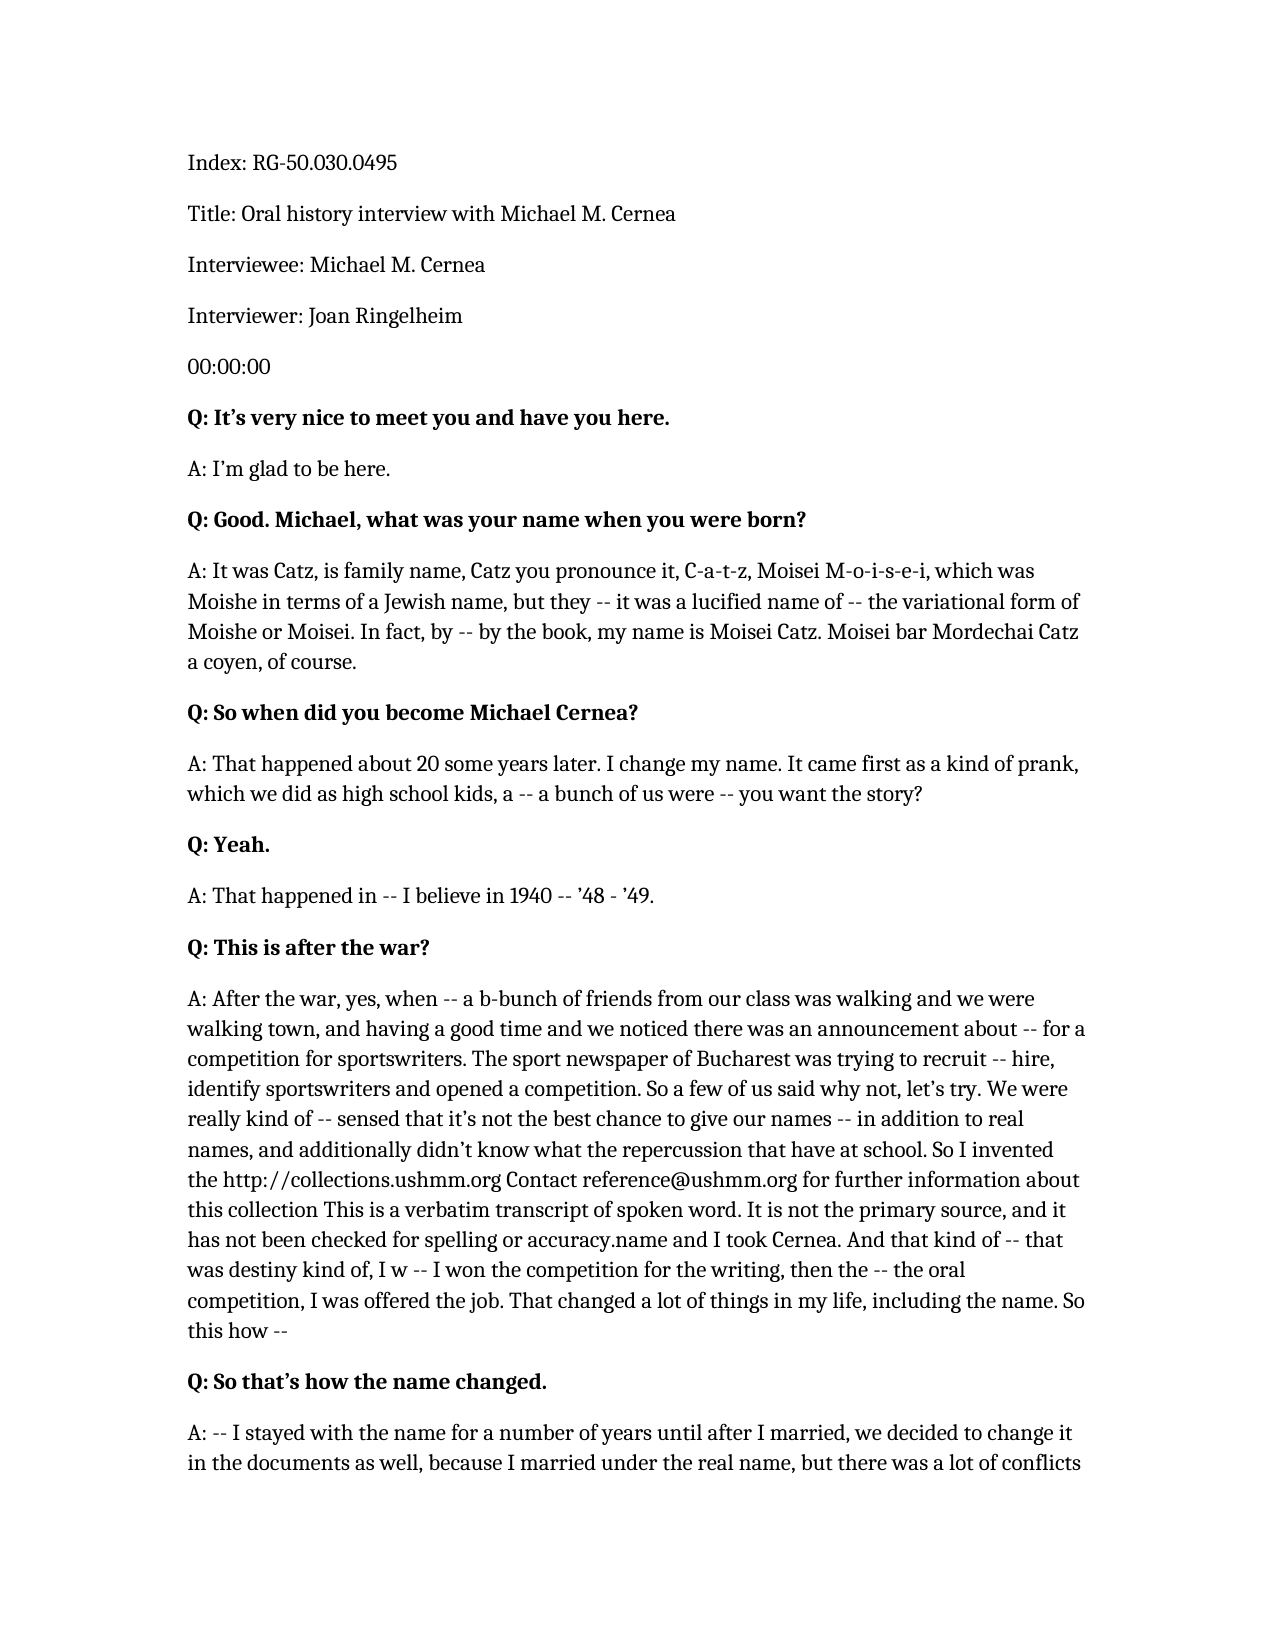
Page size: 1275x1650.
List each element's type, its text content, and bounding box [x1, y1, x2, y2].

text A: After the war, yes, when -- a b-bunch of friends from our class was walking and we were walking town, and having a good time and we noticed there was an announcement about -- for a competition for sportswriters. The sport newspaper of Bucharest was trying to recruit -- hire, identify sportswriters and opened a competition. So a few of us said why not, let’s try. We were really kind of -- sensed that it’s not the best chance to give our names -- in addition to real names, and additionally didn’t know what the repercussion that have at school. So I invented the http://collections.ushmm.org Contact reference@ushmm.org for further information about this collection This is a verbatim transcript of spoken word. It is not the primary source, and it has not been checked for spelling or accuracy.name and I took Cernea. And that kind of -- that was destiny kind of, I w -- I won the competition for the writing, then the -- the oral competition, I was offered the job. That changed a lot of things in my life, including the name. So this how -- [187, 985, 1087, 1344]
text A: That happened about 20 some years later. I change my name. It came first as a kind of prank, which we did as high school kids, a -- a bunch of us were -- you want the story? [187, 751, 1087, 808]
text Q: So when did you become Michael Cernea? [187, 700, 1087, 726]
text Q: Good. Michael, what was your name when you were born? [187, 507, 1087, 534]
text Index: RG-50.030.0495 [187, 150, 1087, 176]
text Q: Yeah. [187, 832, 1087, 859]
text A: It was Catz, is family name, Catz you pronounce it, C-a-t-z, Moisei M-o-i-s-e-i, which was Moishe in terms of a Jewish name, but they -- it was a lucified name of -- the variational form of Moishe or Moisei. In fact, by -- by the book, my name is Moisei Catz. Moisei bar Mordechai Catz a coyen, of course. [187, 558, 1087, 675]
text A: I’m glad to be here. [187, 456, 1087, 483]
text Q: So that’s how the name changed. [187, 1369, 1087, 1395]
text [187, 1420, 1087, 1476]
text Q: This is after the war? [187, 934, 1087, 961]
text Interviewer: Joan Ringelheim [187, 303, 1087, 329]
text 00:00:00 [187, 354, 1087, 381]
text Title: Oral history interview with Michael M. Cernea [187, 201, 1087, 227]
text A: That happened in -- I believe in 1940 -- ’48 - ’49. [187, 883, 1087, 910]
text Interviewee: Michael M. Cernea [187, 252, 1087, 278]
text Q: It’s very nice to meet you and have you here. [187, 405, 1087, 432]
